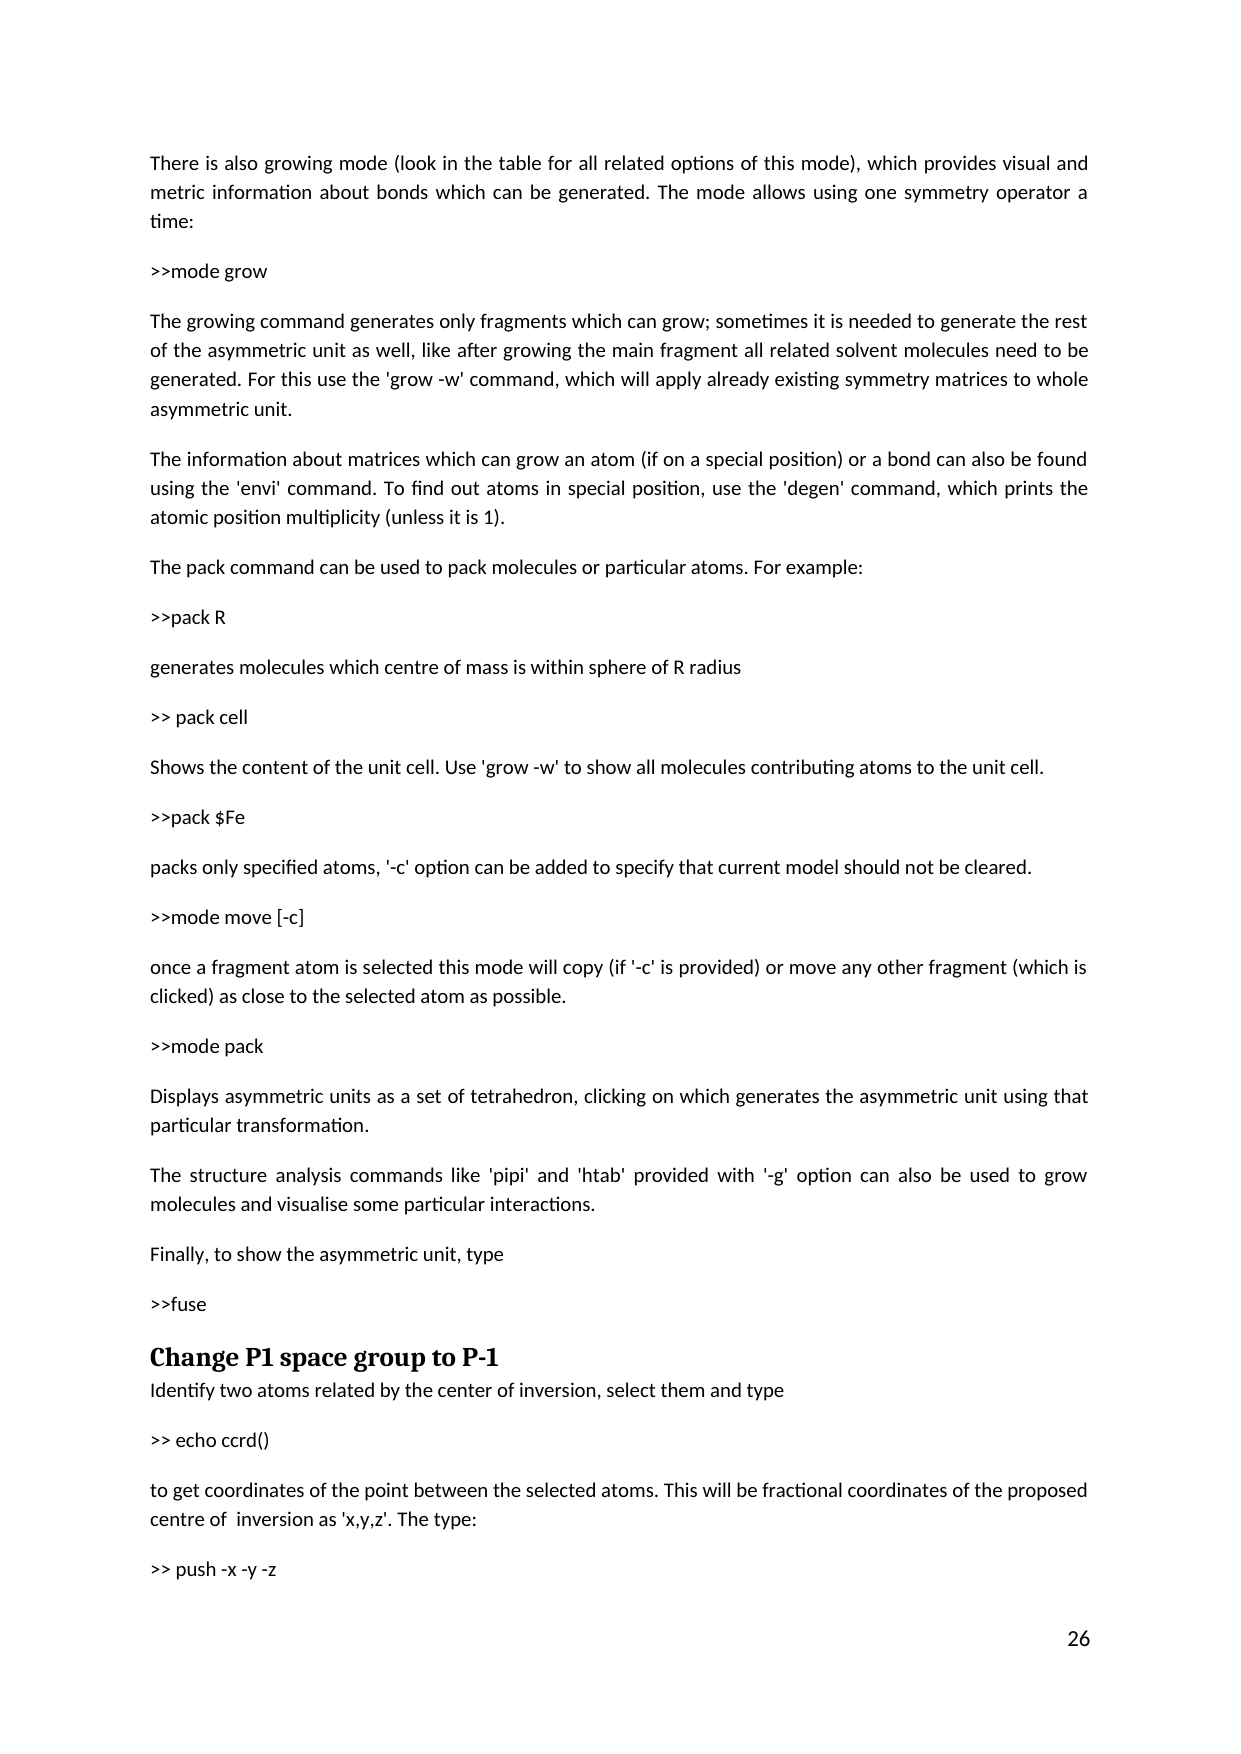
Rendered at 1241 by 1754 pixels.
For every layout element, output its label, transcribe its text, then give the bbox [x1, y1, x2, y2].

text >>mode pack [150, 1033, 1090, 1059]
text >> pack cell [150, 704, 1090, 729]
text once a fragment atom is selected this mode will copy (if '-c' is provided) or move any other fragment (which is clicked) as close to the selected atom as possible. [150, 954, 1090, 1009]
text >> echo ccrd() [150, 1427, 1090, 1453]
text >>mode grow [150, 258, 1090, 284]
text The structure analysis commands like 'pipi' and 'htab' provided with '-g' option can also be used to grow molecules and visualise some particular interactions. [150, 1162, 1090, 1217]
text packs only specified atoms, '-c' option can be added to specify that current model should not be cleared. [150, 854, 1090, 879]
text There is also growing mode (look in the table for all related options of this mode), which provides visual and metric information about bonds which can be generated. The mode allows using one symmetry operator a time: [150, 150, 1090, 234]
text The information about matrices which can grow an atom (if on a special position) or a bond can also be found using the 'envi' command. To find out atoms in special position, use the 'degen' command, which prints the atomic position multiplicity (unless it is 1). [150, 446, 1090, 529]
text >> push -x -y -z [150, 1557, 1090, 1582]
text The growing command generates only fragments which can grow; sometimes it is needed to generate the rest of the asymmetric unit as well, like after growing the main fragment all related solvent molecules need to be generated. For this use the 'grow -w' command, which will apply already existing symmetry matrices to whole asymmetric unit. [150, 308, 1090, 421]
text generates molecules which centre of mass is within sphere of R radius [150, 654, 1090, 679]
text >>pack $Fe [150, 804, 1090, 829]
text >>fuse [150, 1292, 1090, 1317]
text Shows the content of the unit cell. Use 'grow -w' to show all molecules contributing atoms to the unit cell. [150, 754, 1090, 779]
text Finally, to show the asymmetric unit, type [150, 1242, 1090, 1267]
text to get coordinates of the point between the selected atoms. This will be fractional coordinates of the proposed centre of inversion as 'x,y,z'. The type: [150, 1477, 1090, 1532]
subtitle Change P1 space group to P-1 [150, 1342, 1090, 1373]
text Identify two atoms related by the center of inversion, select them and type [150, 1377, 1090, 1403]
text The pack command can be used to pack molecules or particular atoms. For example: [150, 554, 1090, 579]
text >>pack R [150, 604, 1090, 629]
text Displays asymmetric units as a set of tetrahedron, clicking on which generates the asymmetric unit using that particular transformation. [150, 1083, 1090, 1138]
text >>mode move [-c] [150, 904, 1090, 929]
